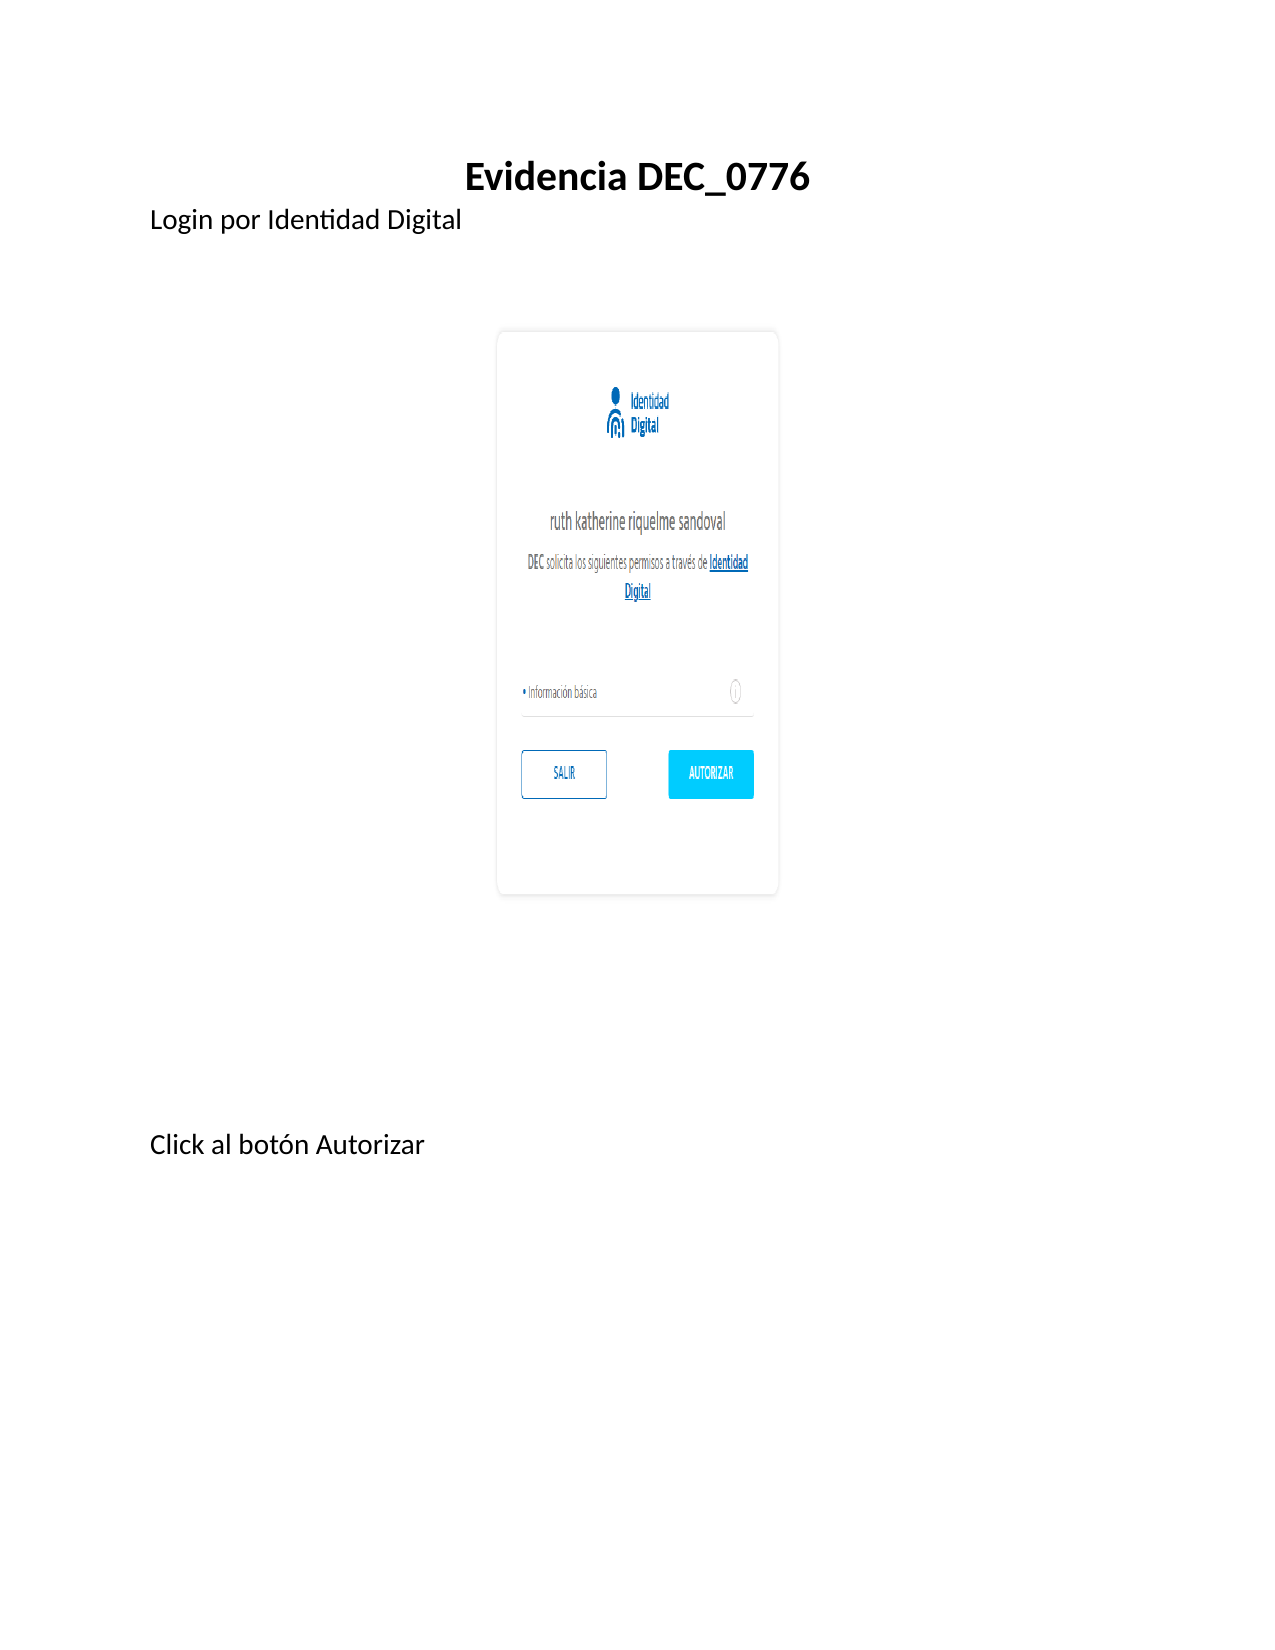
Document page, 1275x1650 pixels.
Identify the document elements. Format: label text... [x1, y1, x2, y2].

text Evidencia DEC_0776 [150, 150, 1125, 207]
text Click al botón Autorizar [150, 1148, 1125, 1188]
text Login por Identidad Digital [150, 207, 1125, 246]
picture [220, 314, 1055, 1148]
